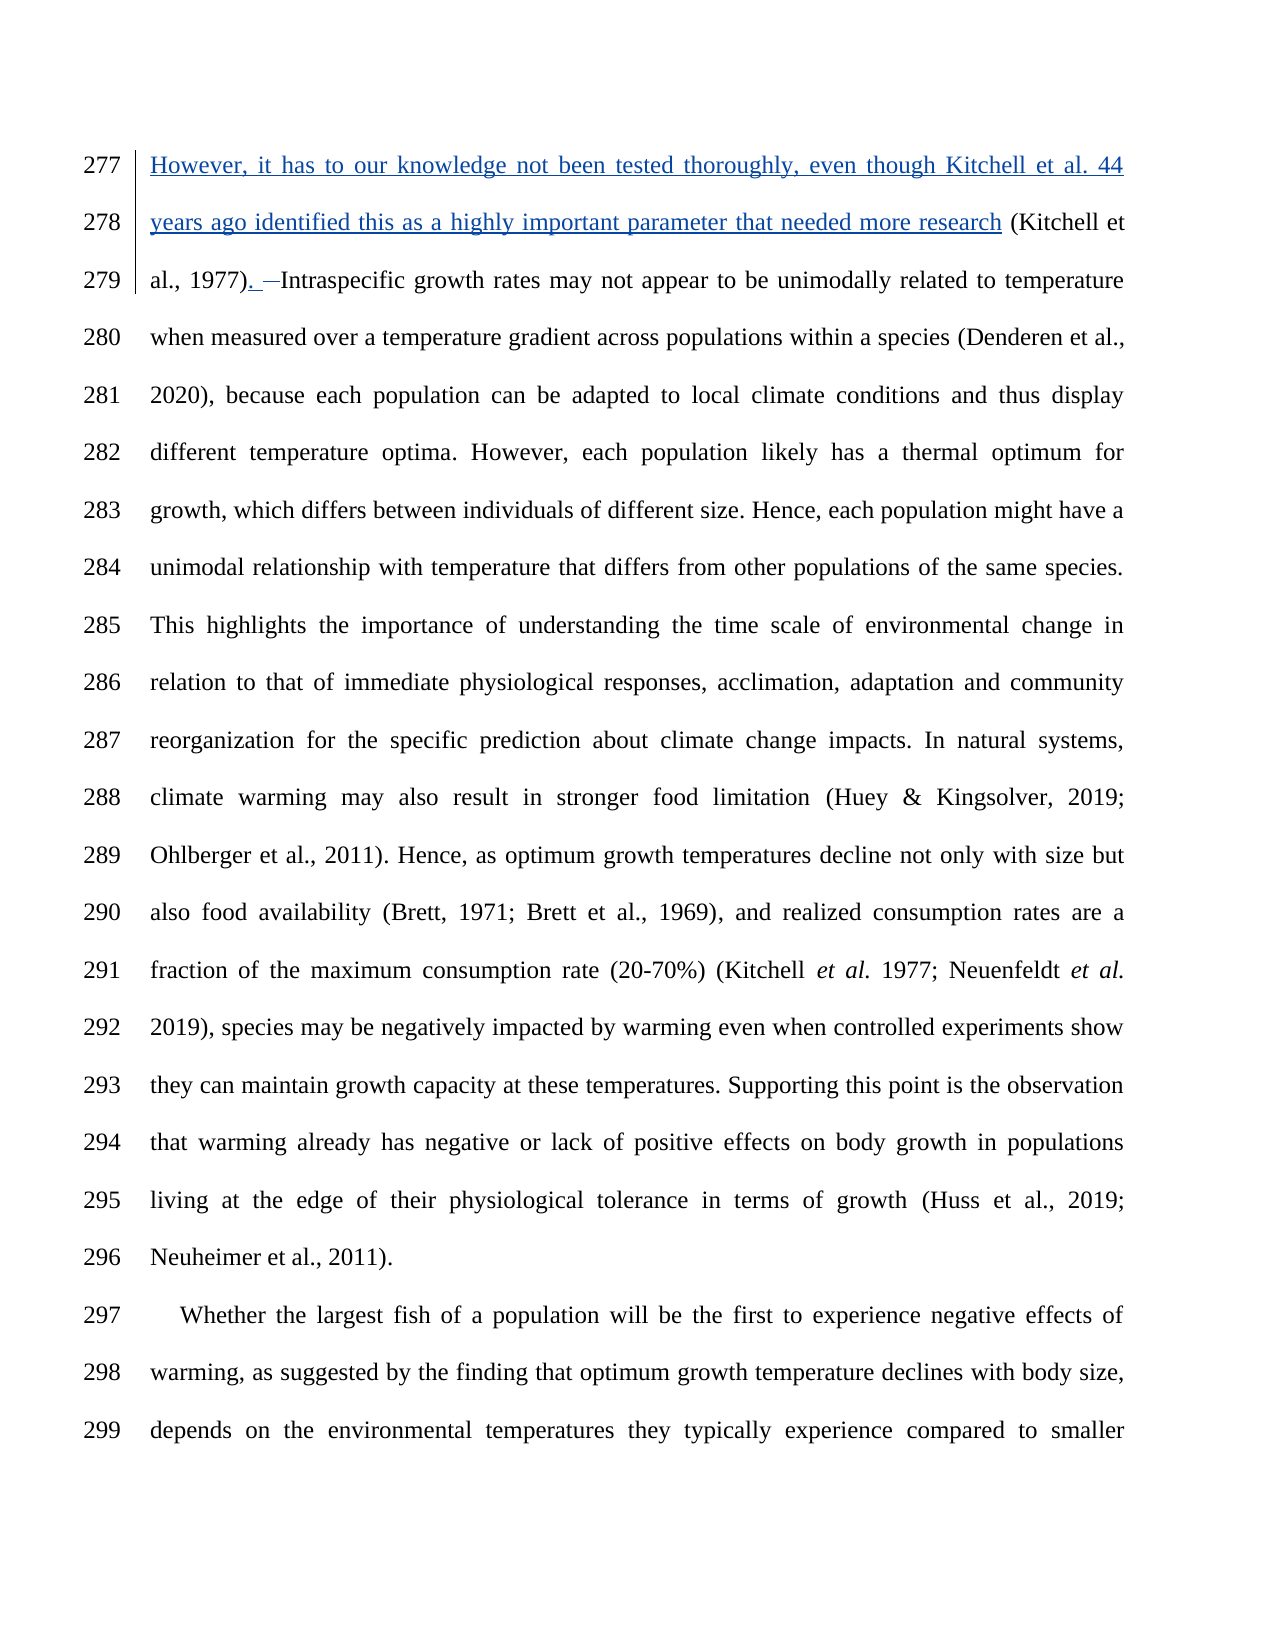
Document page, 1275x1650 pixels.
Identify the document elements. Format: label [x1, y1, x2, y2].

text [150, 1300, 1125, 1444]
text [150, 150, 1125, 1271]
